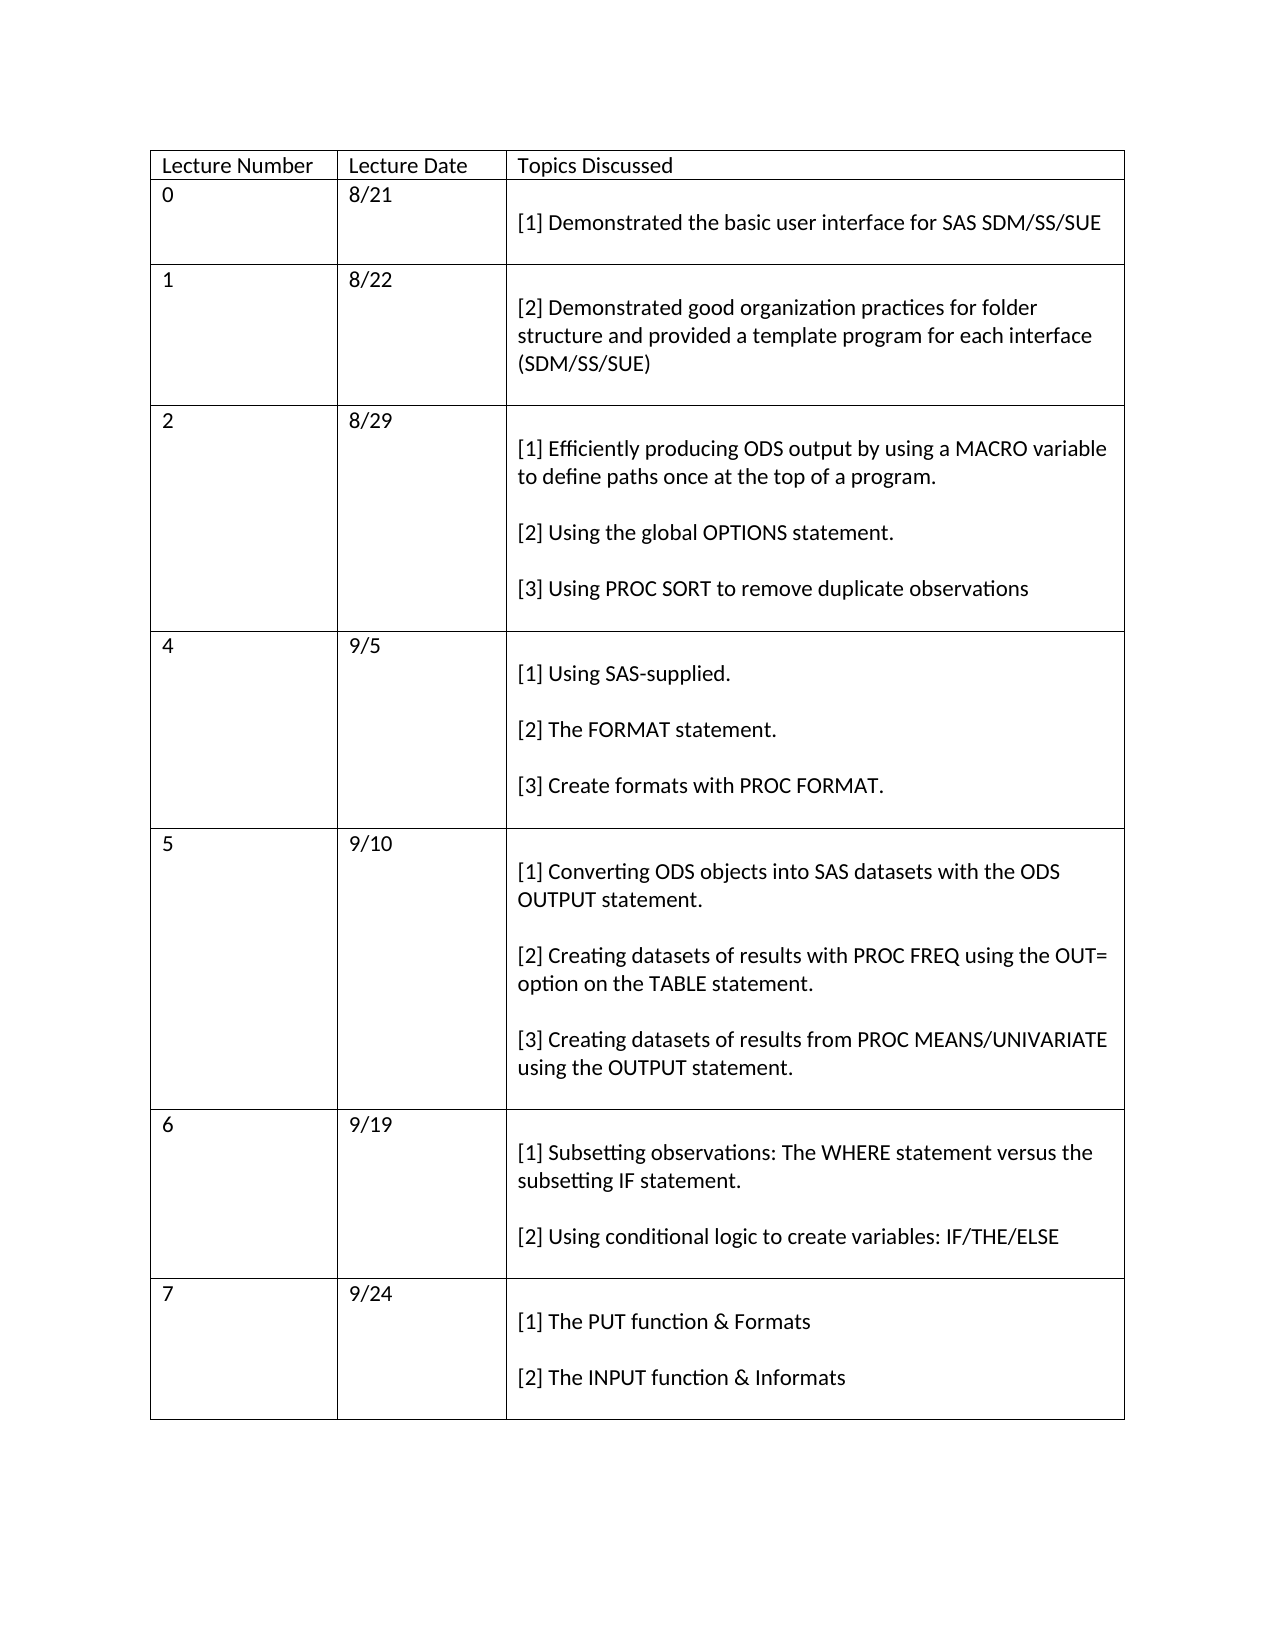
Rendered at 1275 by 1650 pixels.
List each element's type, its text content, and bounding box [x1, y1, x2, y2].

table_cell 8/29 [338, 406, 506, 631]
table_cell 0 [151, 180, 337, 264]
table_cell [1] Subsetting observations: The WHERE statement versus the subsetting IF statement. [2] Using conditional logic to create variables: IF/THE/ELSE [507, 1110, 1124, 1278]
table_header Lecture Date [338, 151, 506, 179]
table_cell 6 [151, 1110, 337, 1278]
table_cell 8/22 [338, 265, 506, 405]
table_cell 9/5 [338, 632, 506, 828]
table_cell [1] Converting ODS objects into SAS datasets with the ODS OUTPUT statement. [2] Creating datasets of results with PROC FREQ using the OUT= option on the TABLE statement. [3] Creating datasets of results from PROC MEANS/UNIVARIATE using the OUTPUT statement. [507, 829, 1124, 1109]
table_cell 9/24 [338, 1279, 506, 1419]
table_cell 5 [151, 829, 337, 1109]
table_cell [1] Efficiently producing ODS output by using a MACRO variable to define paths once at the top of a program. [2] Using the global OPTIONS statement. [3] Using PROC SORT to remove duplicate observations [507, 406, 1124, 631]
table_cell 4 [151, 632, 337, 828]
table_cell 2 [151, 406, 337, 631]
table_cell [1] Demonstrated the basic user interface for SAS SDM/SS/SUE [507, 180, 1124, 264]
table_cell [2] Demonstrated good organization practices for folder structure and provided a template program for each interface (SDM/SS/SUE) [507, 265, 1124, 405]
table_cell 9/10 [338, 829, 506, 1109]
table_header Lecture Number [151, 151, 337, 179]
table_cell [1] Using SAS-supplied. [2] The FORMAT statement. [3] Create formats with PROC FORMAT. [507, 632, 1124, 828]
table_cell 8/21 [338, 180, 506, 264]
table_cell 9/19 [338, 1110, 506, 1278]
table_cell 1 [151, 265, 337, 405]
table_cell 7 [151, 1279, 337, 1419]
table_header Topics Discussed [507, 151, 1124, 179]
table_cell [1] The PUT function & Formats [2] The INPUT function & Informats [507, 1279, 1124, 1419]
